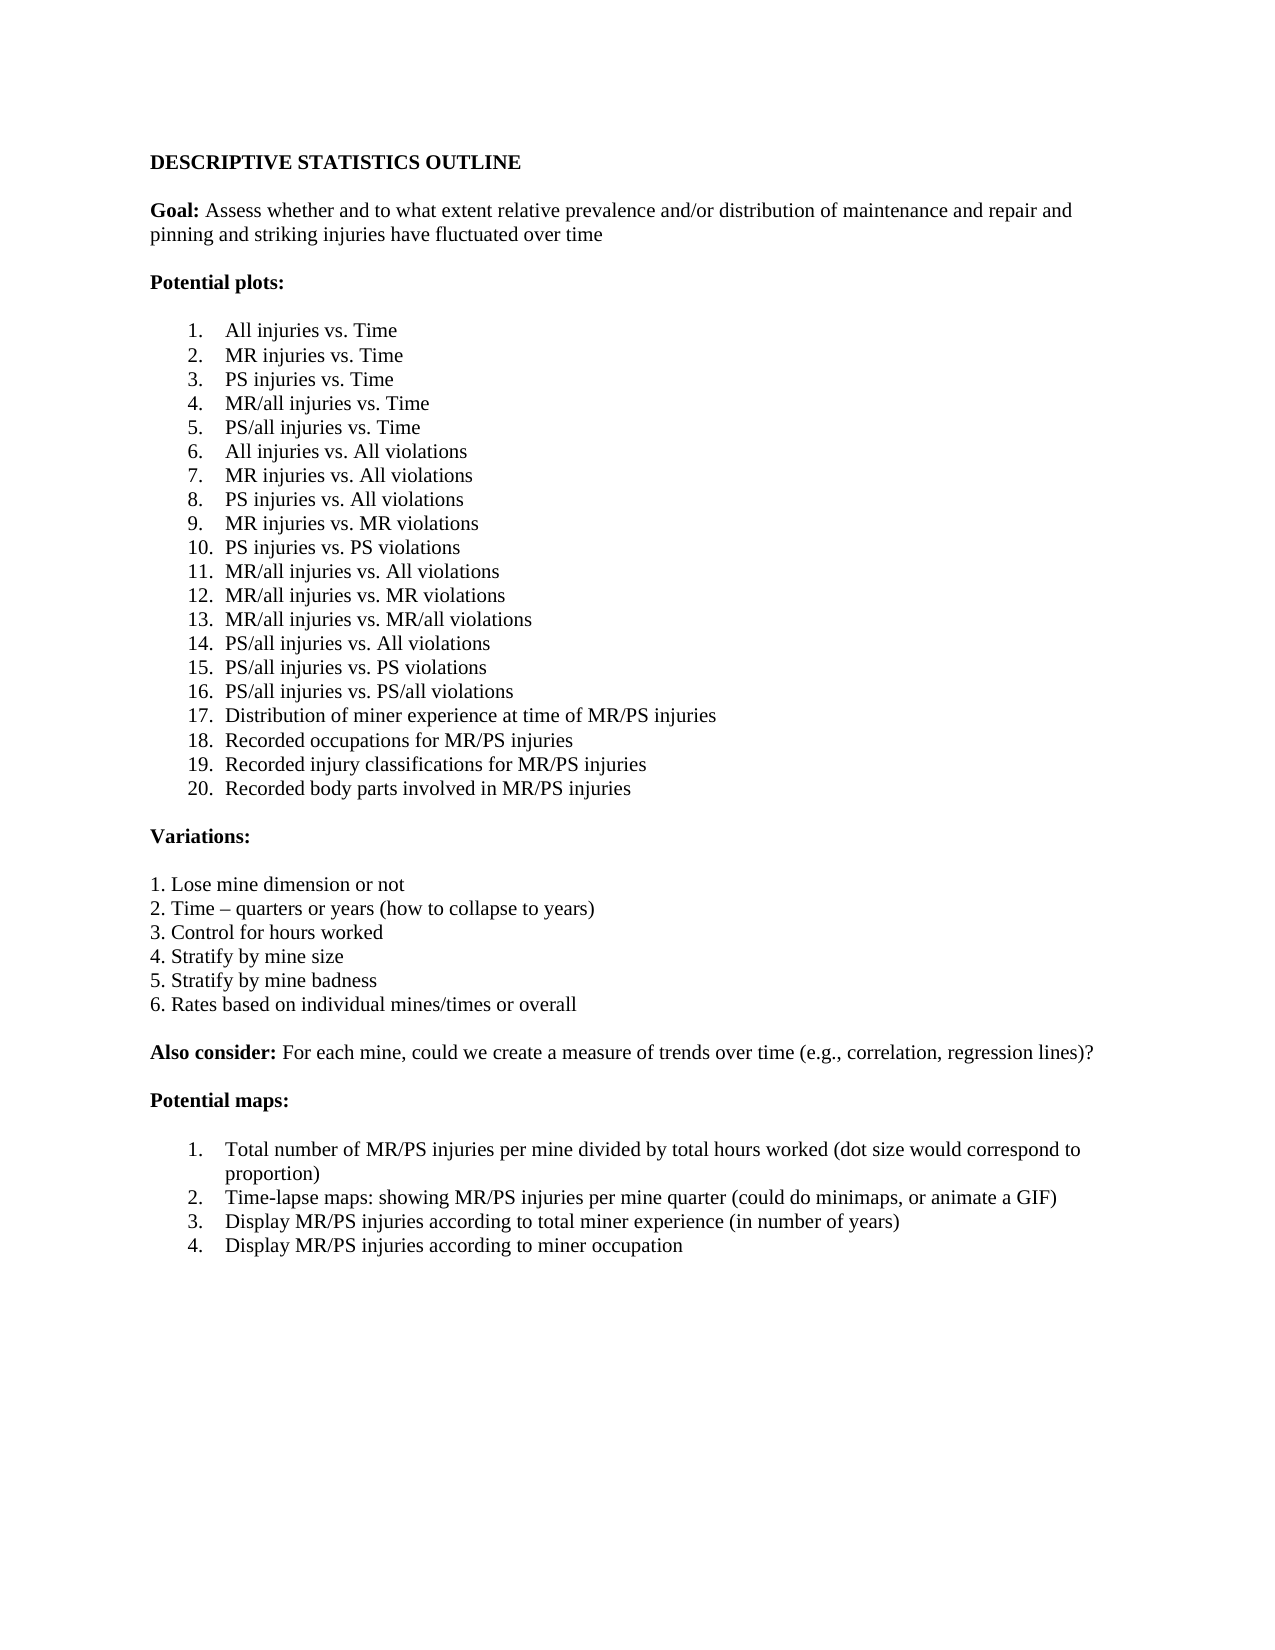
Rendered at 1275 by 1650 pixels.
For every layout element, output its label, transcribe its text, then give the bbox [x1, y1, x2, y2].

text 5. Stratify by mine badness [150, 968, 1125, 992]
list PS/all injuries vs. PS violations [187, 655, 1125, 679]
list MR injuries vs. Time [187, 342, 1125, 367]
list PS injuries vs. PS violations [187, 535, 1125, 559]
list All injuries vs. All violations [187, 439, 1125, 463]
text 2. Time – quarters or years (how to collapse to years) [150, 896, 1125, 920]
text 3. Control for hours worked [150, 920, 1125, 944]
list Recorded occupations for MR/PS injuries [187, 727, 1125, 752]
list PS injuries vs. Time [187, 367, 1125, 391]
list PS/all injuries vs. All violations [187, 631, 1125, 655]
list Recorded body parts involved in MR/PS injuries [187, 776, 1125, 800]
text 1. Lose mine dimension or not [150, 872, 1125, 896]
list MR/all injuries vs. All violations [187, 559, 1125, 583]
list MR injuries vs. MR violations [187, 511, 1125, 535]
list Distribution of miner experience at time of MR/PS injuries [187, 703, 1125, 727]
list PS/all injuries vs. PS/all violations [187, 679, 1125, 703]
list Recorded injury classifications for MR/PS injuries [187, 752, 1125, 776]
text Variations: [150, 824, 1125, 848]
text Potential maps: [150, 1088, 1125, 1112]
list MR/all injuries vs. MR/all violations [187, 607, 1125, 631]
list Time-lapse maps: showing MR/PS injuries per mine quarter (could do minimaps, or animate a GIF) [187, 1185, 1125, 1209]
list PS injuries vs. All violations [187, 487, 1125, 511]
list Display MR/PS injuries according to miner occupation [187, 1233, 1125, 1257]
text Also consider: For each mine, could we create a measure of trends over time (e.g., correlation, regression lines)? [150, 1040, 1125, 1064]
text 4. Stratify by mine size [150, 944, 1125, 968]
text Goal: Assess whether and to what extent relative prevalence and/or distribution of maintenance and repair and pinning and striking injuries have fluctuated over time [150, 198, 1125, 246]
list All injuries vs. Time [187, 318, 1125, 342]
text DESCRIPTIVE STATISTICS OUTLINE [150, 150, 1125, 174]
list PS/all injuries vs. Time [187, 415, 1125, 439]
text Potential plots: [150, 270, 1125, 294]
list Total number of MR/PS injuries per mine divided by total hours worked (dot size would correspond to proportion) [187, 1137, 1125, 1185]
list MR/all injuries vs. MR violations [187, 583, 1125, 607]
list Display MR/PS injuries according to total miner experience (in number of years) [187, 1209, 1125, 1233]
list MR injuries vs. All violations [187, 463, 1125, 487]
text 6. Rates based on individual mines/times or overall [150, 992, 1125, 1016]
list MR/all injuries vs. Time [187, 391, 1125, 415]
